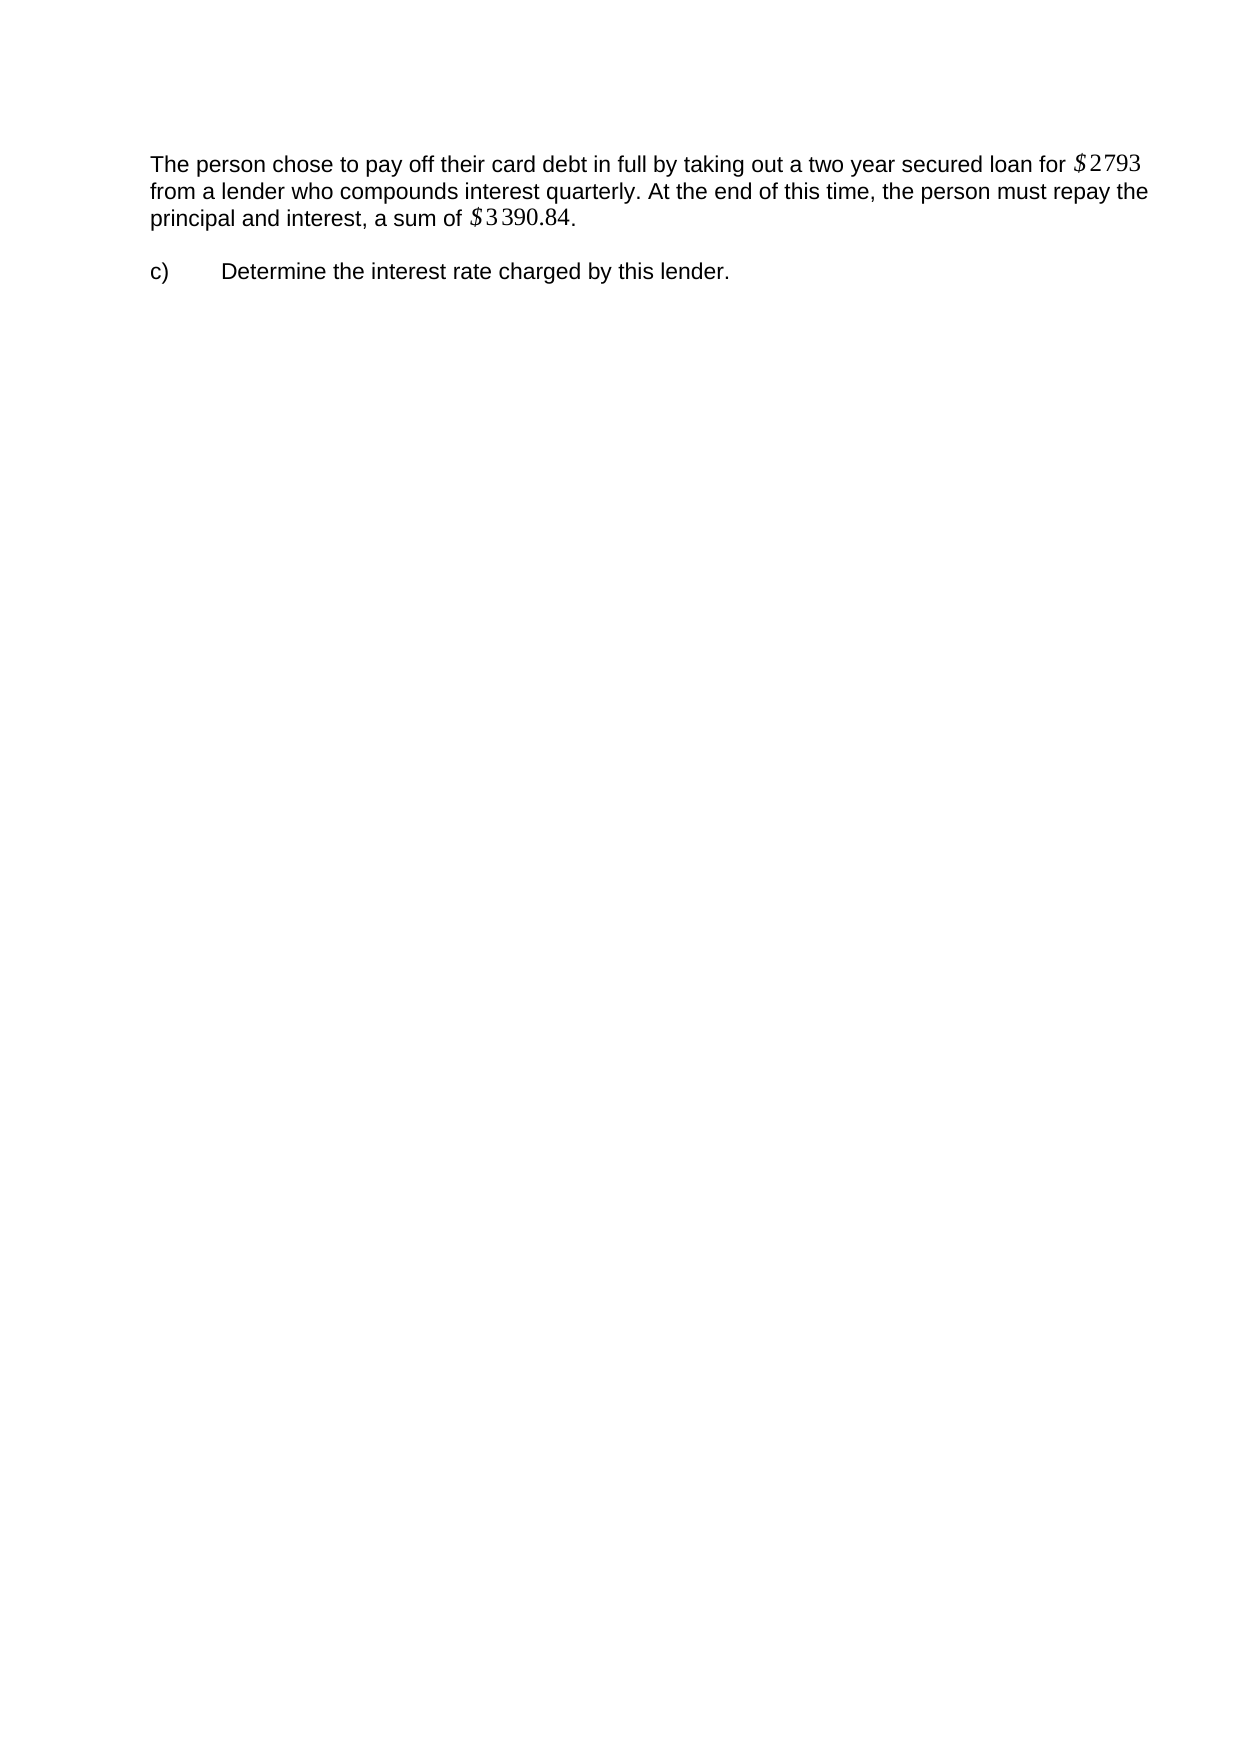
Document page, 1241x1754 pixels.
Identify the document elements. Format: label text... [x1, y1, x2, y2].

text The person chose to pay off their card debt in full by taking out a two year secured loan for from a lender who compounds interest quarterly. At the end of this time, the person must repay the principal and interest, a sum of . [150, 150, 1181, 232]
text c) Determine the interest rate charged by this lender. [150, 258, 1181, 284]
